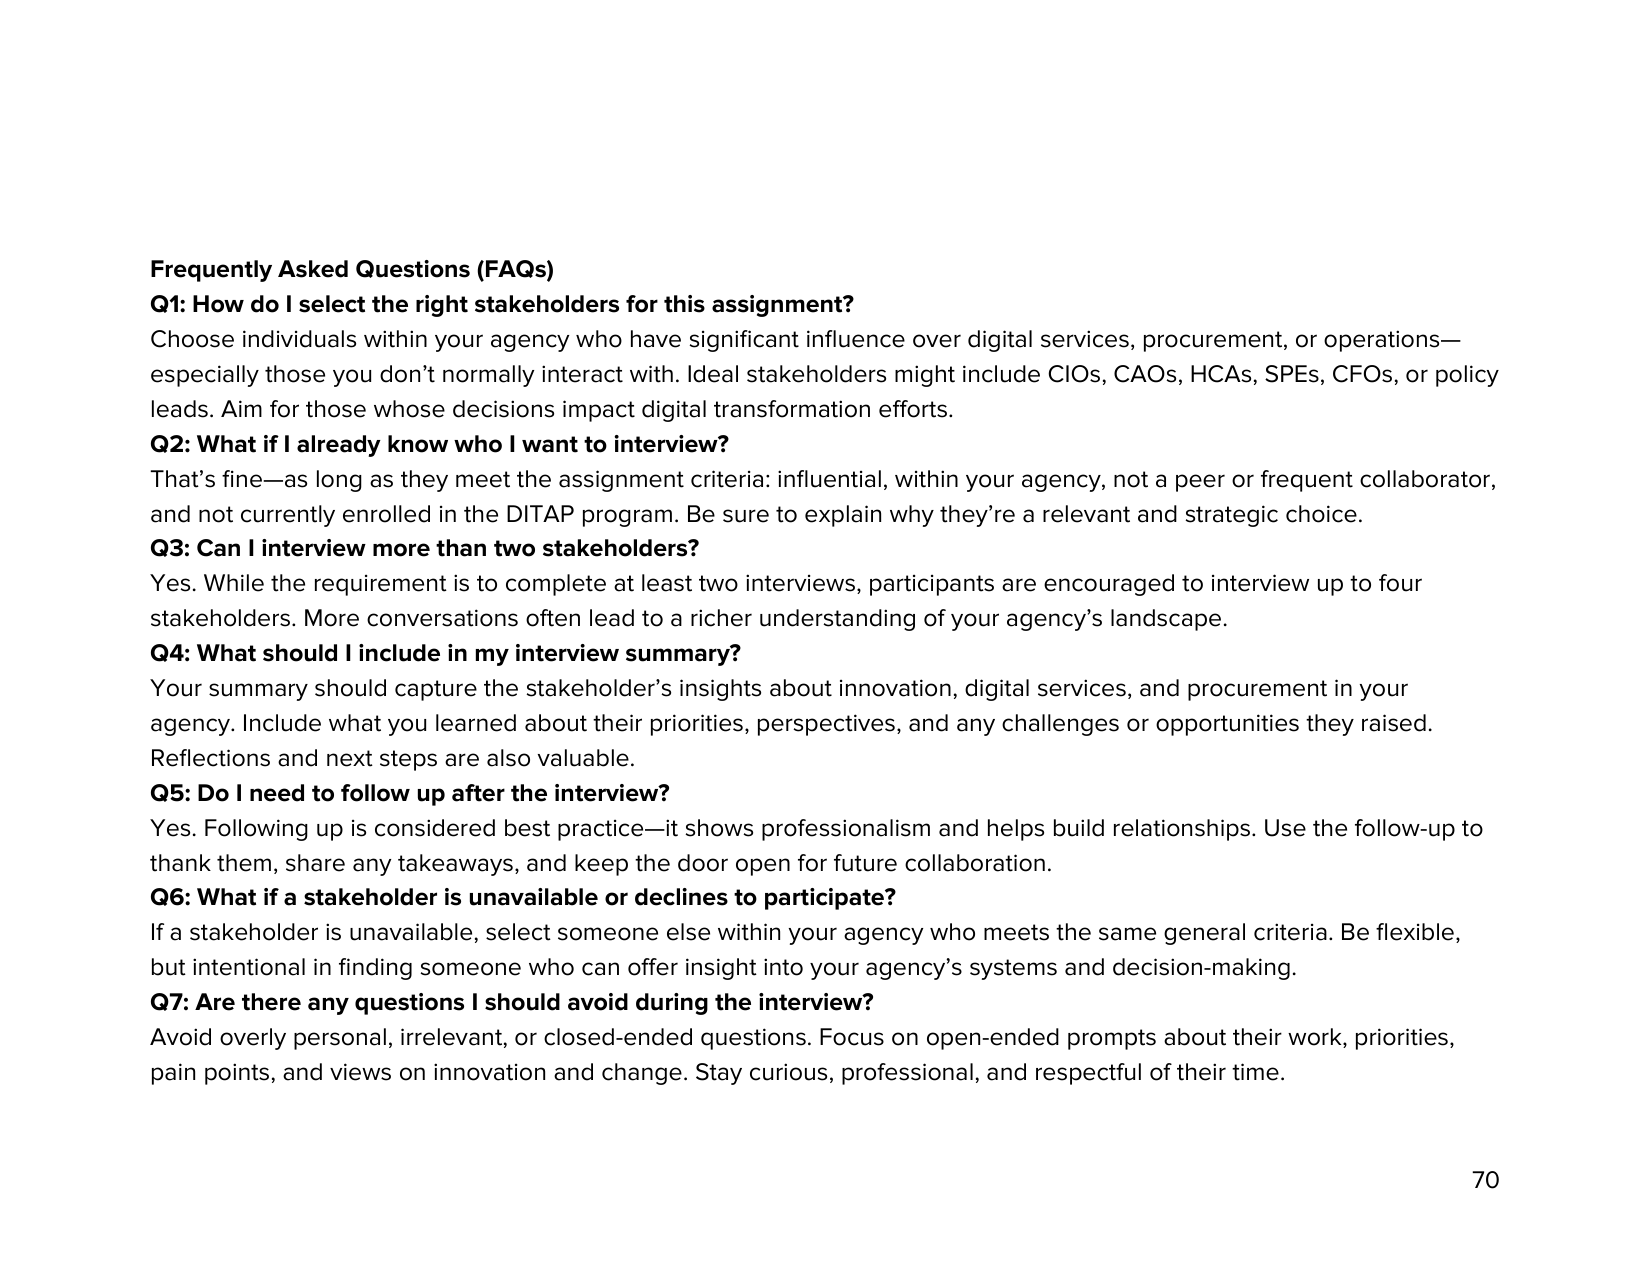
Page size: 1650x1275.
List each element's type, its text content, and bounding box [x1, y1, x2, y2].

text Q5: Do I need to follow up after the interview? [150, 778, 1500, 808]
text Q3: Can I interview more than two stakeholders? Yes. While the requirement is to complete at least two interviews, participants are encouraged to interview up to four stakeholders. More conversations often lead to a richer understanding of your agency’s landscape. [150, 534, 1500, 634]
text Q4: What should I include in my interview summary? Your summary should capture the stakeholder’s insights about innovation, digital services, and procurement in your agency. Include what you learned about their priorities, perspectives, and any challenges or opportunities they raised. Reflections and next steps are also valuable. [150, 638, 1500, 774]
text Q1: How do I select the right stakeholders for this assignment? Choose individuals within your agency who have significant influence over digital services, procurement, or operations—especially those you don’t normally interact with. Ideal stakeholders might include CIOs, CAOs, HCAs, SPEs, CFOs, or policy leads. Aim for those whose decisions impact digital transformation efforts. [150, 289, 1500, 425]
text Yes. Following up is considered best practice—it shows professionalism and helps build relationships. Use the follow-up to thank them, share any takeaways, and keep the door open for future collaboration. [150, 813, 1500, 878]
text Q6: What if a stakeholder is unavailable or declines to participate? If a stakeholder is unavailable, select someone else within your agency who meets the same general criteria. Be flexible, but intentional in finding someone who can offer insight into your agency’s systems and decision-making. [150, 883, 1500, 983]
text Frequently Asked Questions (FAQs) [150, 255, 1500, 285]
text Q7: Are there any questions I should avoid during the interview? Avoid overly personal, irrelevant, or closed-ended questions. Focus on open-ended prompts about their work, priorities, pain points, and views on innovation and change. Stay curious, professional, and respectful of their time. [150, 987, 1500, 1088]
text Q2: What if I already know who I want to interview? That’s fine—as long as they meet the assignment criteria: influential, within your agency, not a peer or frequent collaborator, and not currently enrolled in the DITAP program. Be sure to explain why they’re a relevant and strategic choice. [150, 429, 1500, 529]
